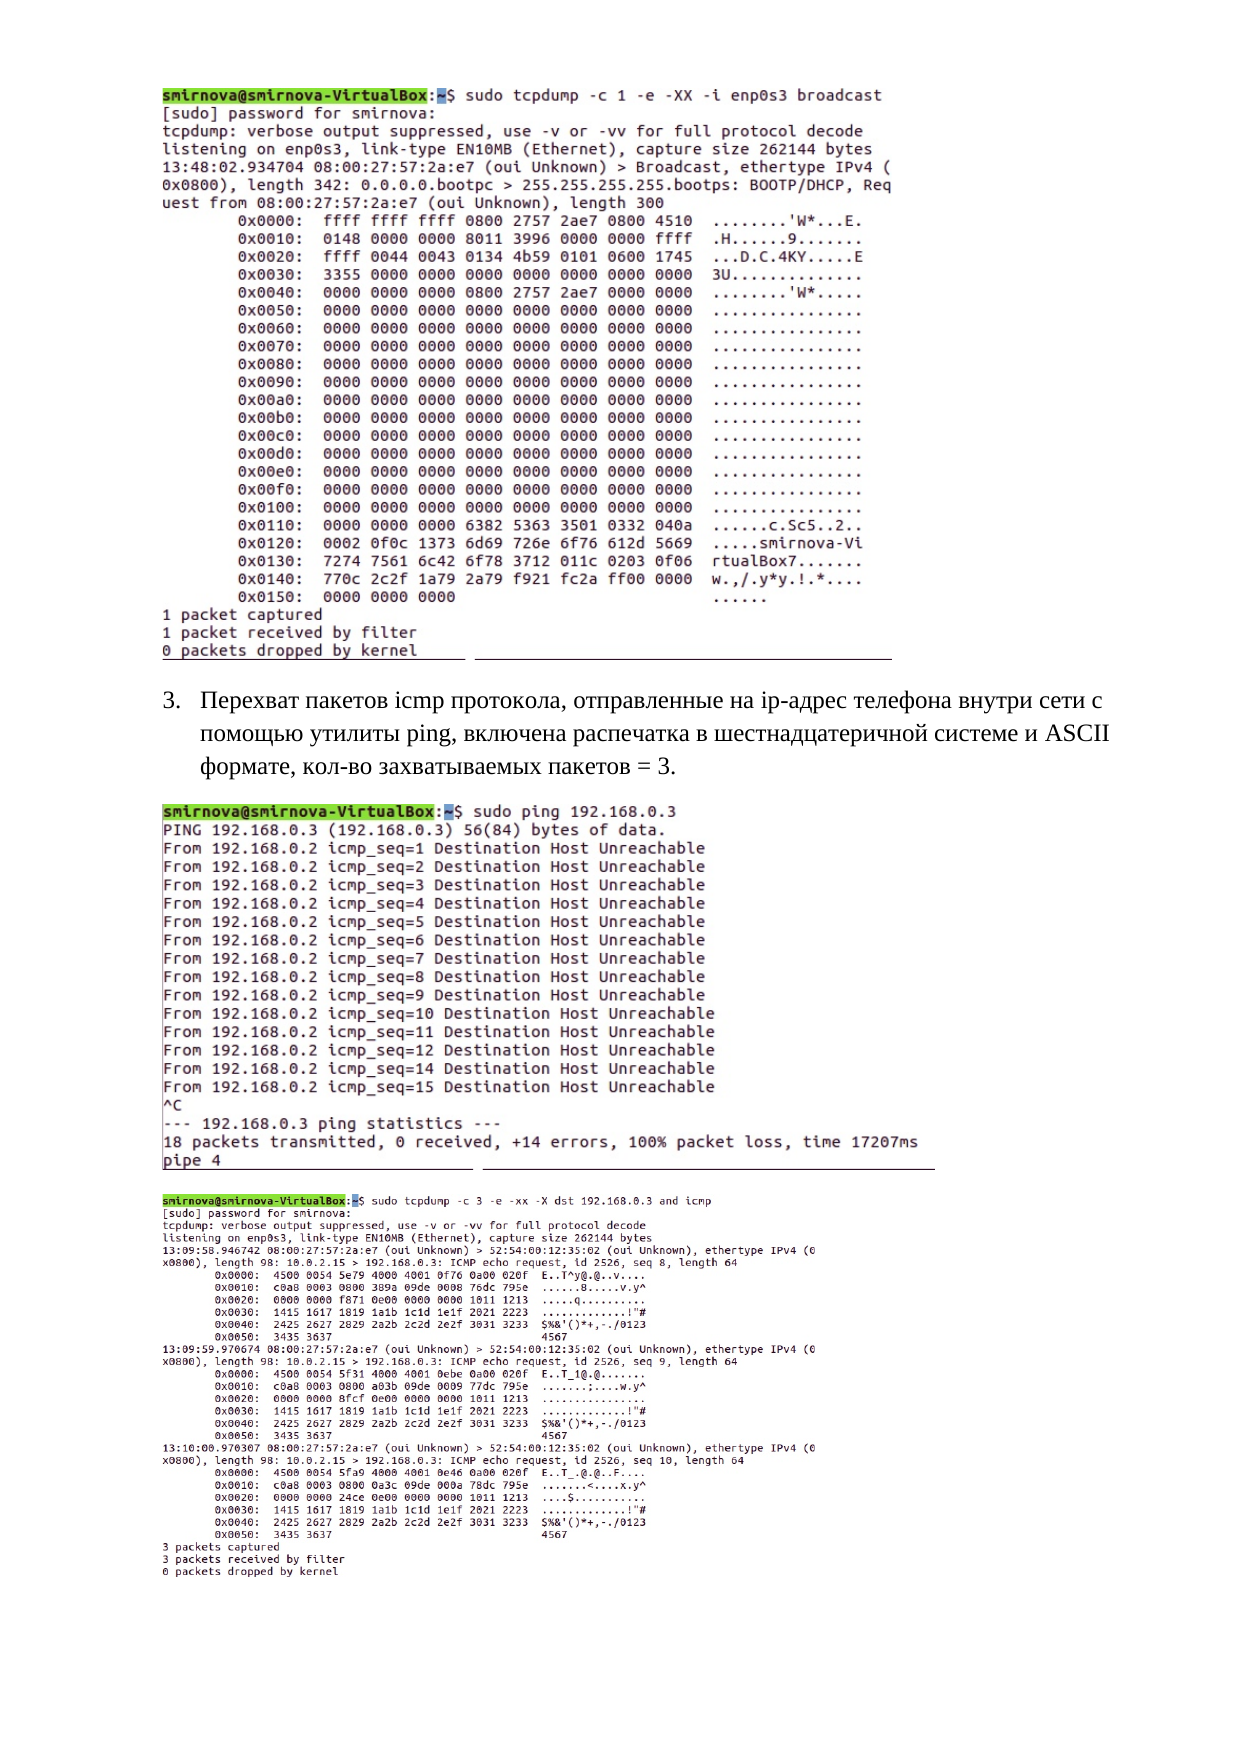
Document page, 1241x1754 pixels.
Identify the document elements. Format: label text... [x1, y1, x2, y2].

picture [162, 88, 892, 660]
picture [162, 804, 935, 1170]
list Перехват пакетов icmp протокола, отправленные на ip-адрес телефона внутри сети с помощью утилиты ping, включена распечатка в шестнадцатеричной системе и ASCII формате, кол-во захватываемых пакетов = 3. [162, 685, 1152, 779]
picture [162, 1194, 815, 1577]
